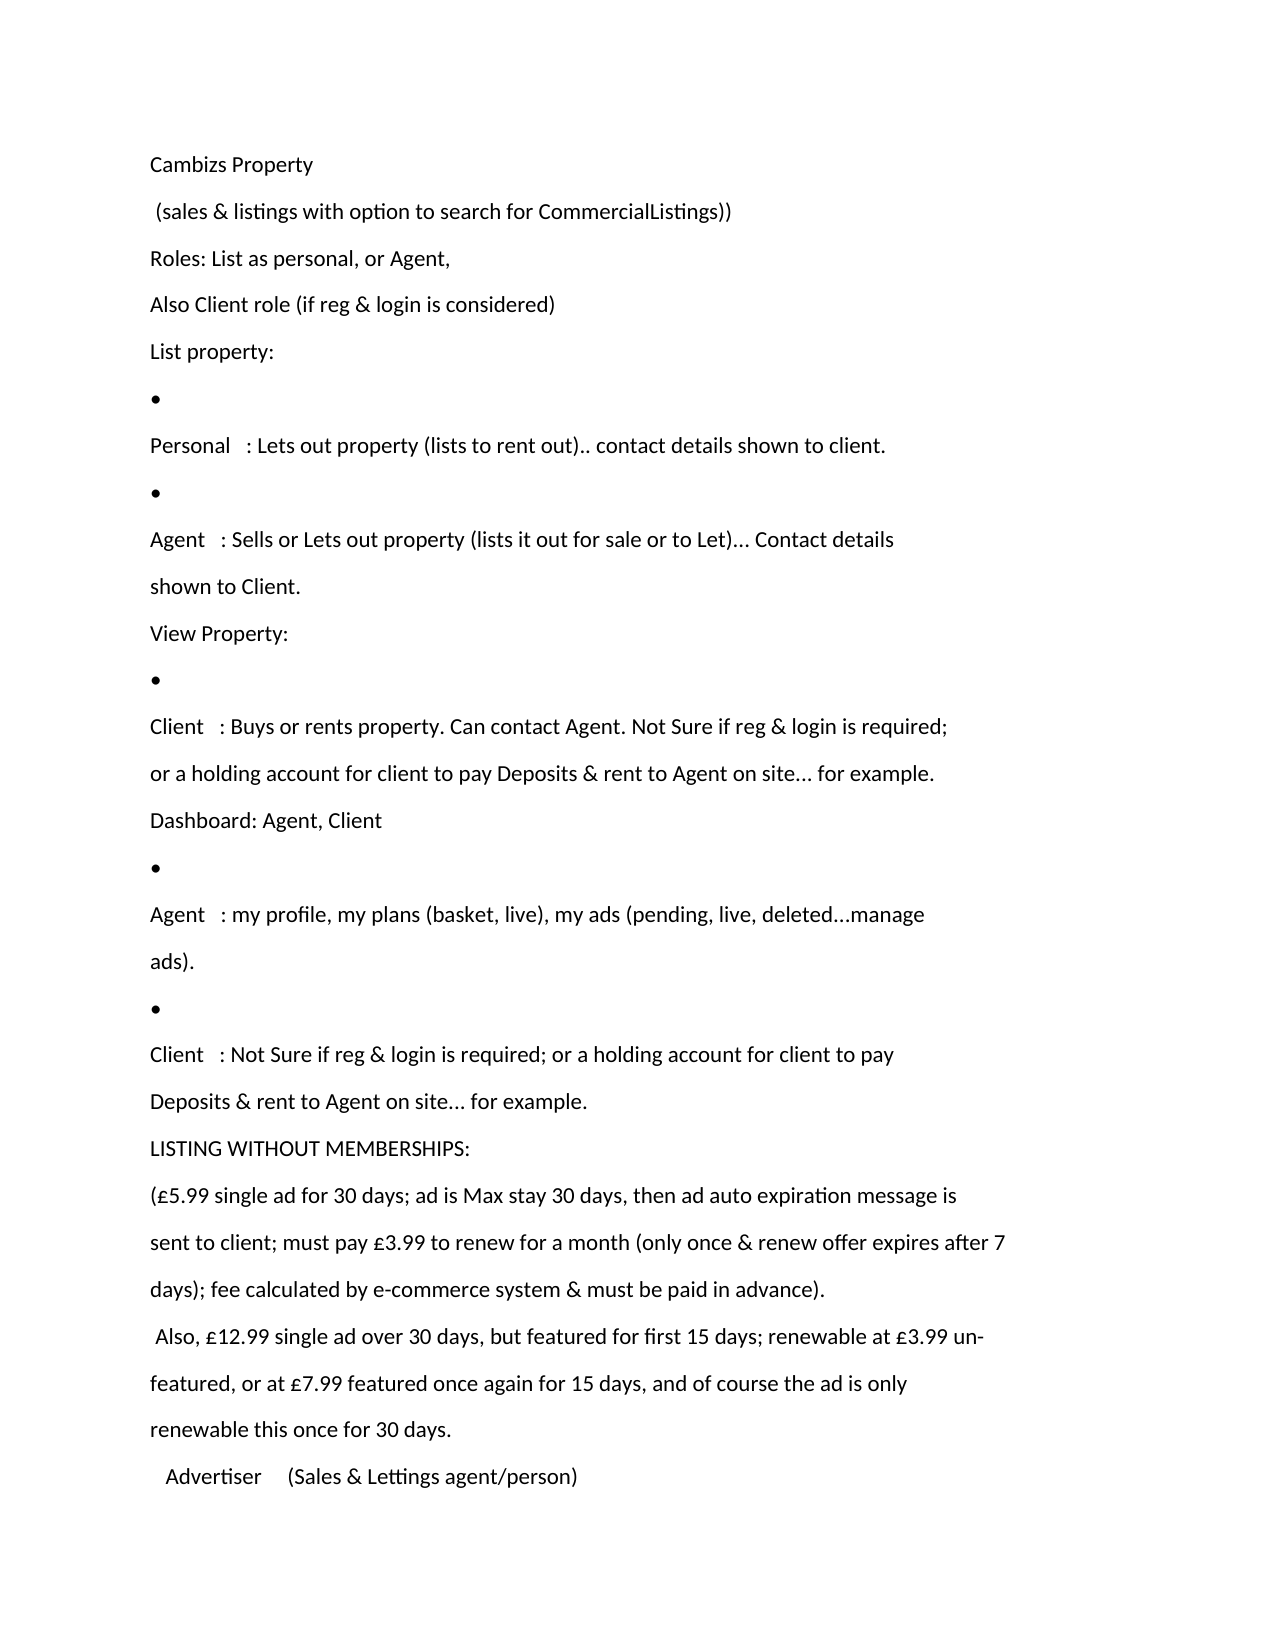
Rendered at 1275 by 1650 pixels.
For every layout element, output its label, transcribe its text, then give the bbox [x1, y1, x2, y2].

text Client : Buys or rents property. Can contact Agent. Not Sure if reg & login is required; [150, 712, 1125, 741]
text • [150, 853, 1125, 881]
text Dashboard: Agent, Client [150, 806, 1125, 834]
text LISTING WITHOUT MEMBERSHIPS: [150, 1134, 1125, 1162]
text shown to Client. [150, 572, 1125, 600]
text renewable this once for 30 days. [150, 1416, 1125, 1444]
text View Property: [150, 619, 1125, 647]
text • [150, 478, 1125, 506]
text • [150, 666, 1125, 694]
text ads). [150, 947, 1125, 975]
text (£5.99 single ad for 30 days; ad is Max stay 30 days, then ad auto expiration message is [150, 1181, 1125, 1209]
text Personal : Lets out property (lists to rent out).. contact details shown to client. [150, 431, 1125, 459]
text or a holding account for client to pay Deposits & rent to Agent on site... for example. [150, 759, 1125, 787]
text List property: [150, 337, 1125, 366]
text Cambizs Property [150, 150, 1125, 178]
text Deposits & rent to Agent on site... for example. [150, 1087, 1125, 1116]
text featured, or at £7.99 featured once again for 15 days, and of course the ad is only [150, 1369, 1125, 1397]
text Client : Not Sure if reg & login is required; or a holding account for client to pay [150, 1041, 1125, 1069]
text Agent : my profile, my plans (basket, live), my ads (pending, live, deleted...manage [150, 900, 1125, 928]
text Agent : Sells or Lets out property (lists it out for sale or to Let)... Contact details [150, 525, 1125, 553]
text (sales & listings with option to search for CommercialListings)) [150, 197, 1125, 225]
text days); fee calculated by e-commerce system & must be paid in advance). [150, 1275, 1125, 1303]
text Roles: List as personal, or Agent, [150, 244, 1125, 272]
text sent to client; must pay £3.99 to renew for a month (only once & renew offer expires after 7 [150, 1228, 1125, 1256]
text Advertiser (Sales & Lettings agent/person) [150, 1462, 1125, 1491]
text • [150, 994, 1125, 1022]
text • [150, 384, 1125, 412]
text Also Client role (if reg & login is considered) [150, 291, 1125, 319]
text Also, £12.99 single ad over 30 days, but featured for first 15 days; renewable at £3.99 un- [150, 1322, 1125, 1350]
